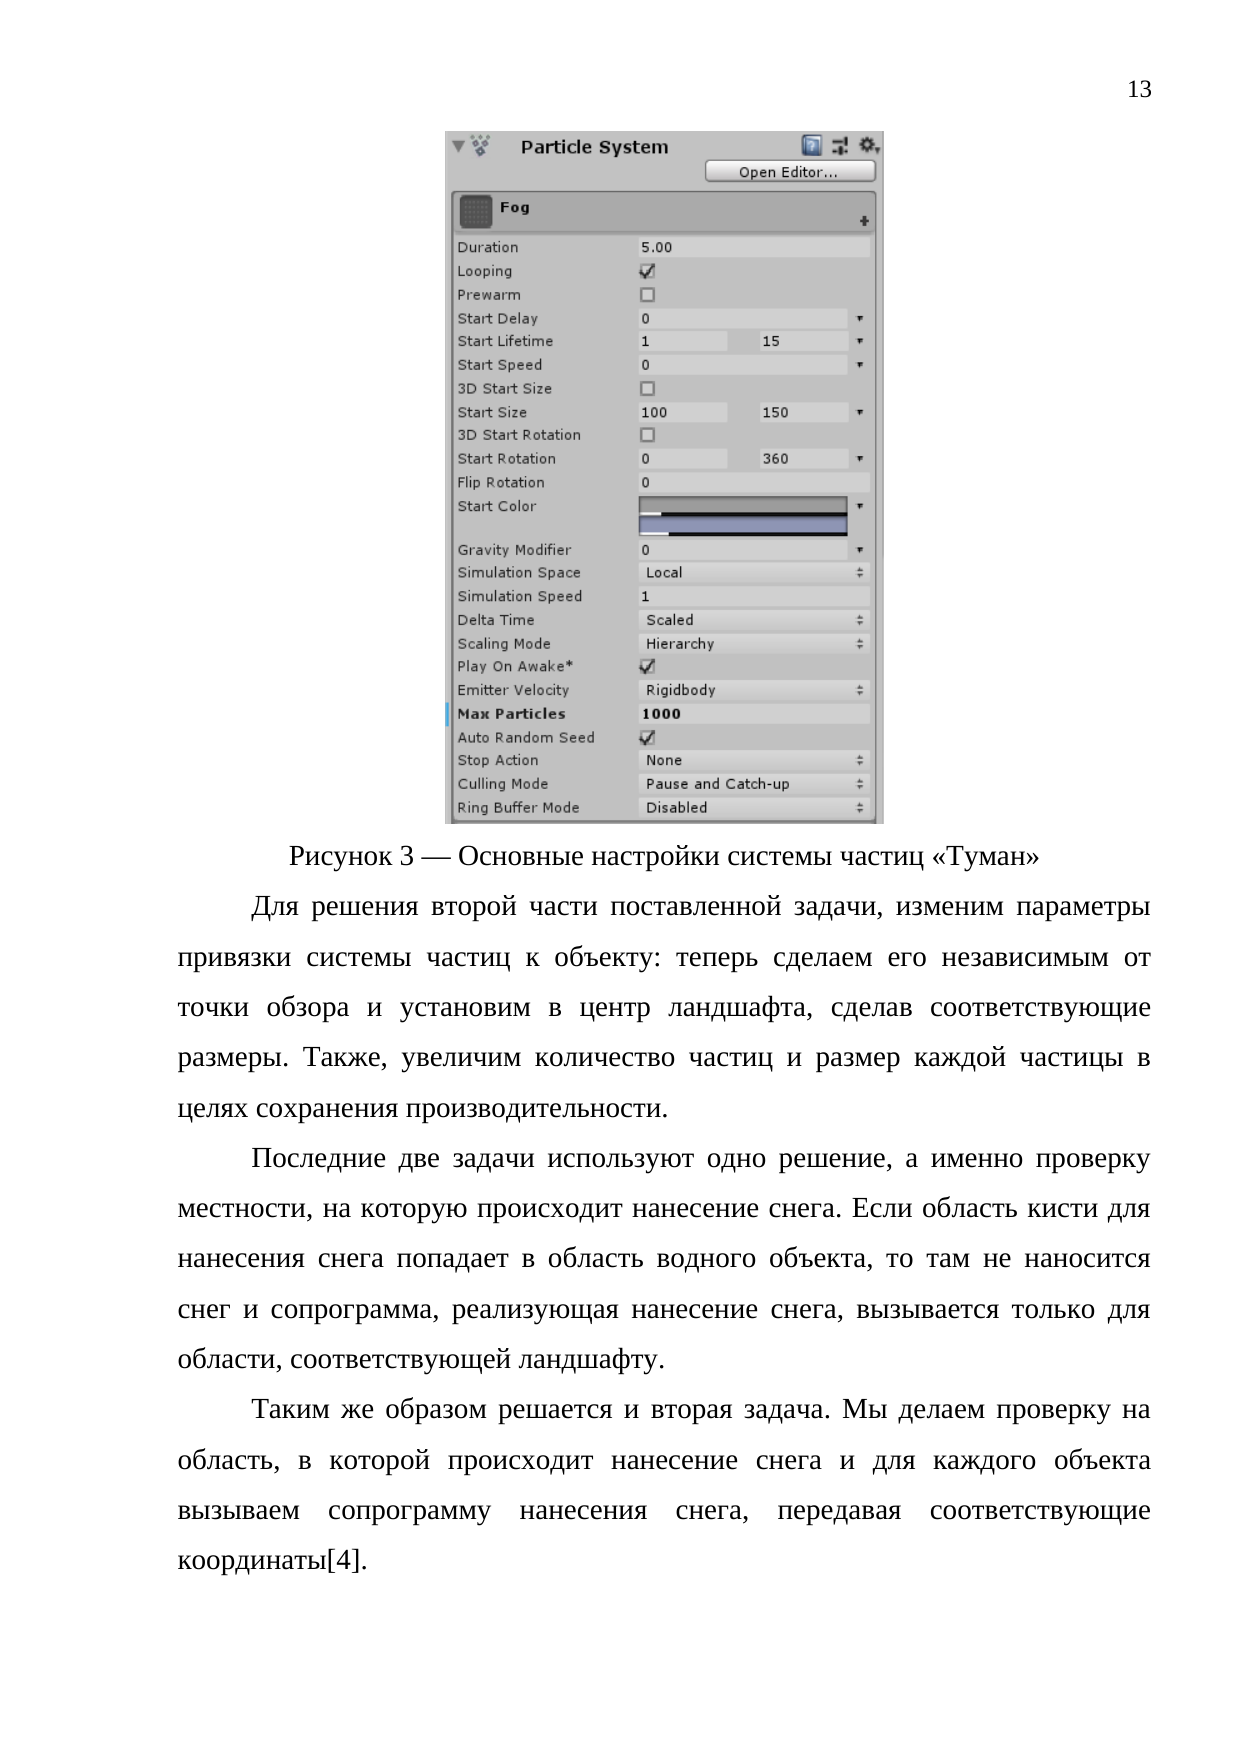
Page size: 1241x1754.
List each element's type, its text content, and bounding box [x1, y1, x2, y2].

text Таким же образом решается и вторая задача. Мы делаем проверку на область, в которой происходит нанесение снега и для каждого объекта вызываем сопрограмму нанесения снега, передавая соответствующие координаты[4]. [177, 1392, 1152, 1576]
picture [445, 131, 884, 824]
text Рисунок 3 — Основные настройки системы частиц «Туман» [177, 838, 1152, 872]
text Последние две задачи используют одно решение, а именно проверку местности, на которую происходит нанесение снега. Если область кисти для нанесения снега попадает в область водного объекта, то там не наносится снег и сопрограмма, реализующая нанесение снега, вызывается только для области, соответствующей ландшафту. [177, 1140, 1152, 1375]
text Для решения второй части поставленной задачи, изменим параметры привязки системы частиц к объекту: теперь сделаем его независимым от точки обзора и установим в центр ландшафта, сделав соответствующие размеры. Также, увеличим количество частиц и размер каждой частицы в целях сохранения производительности. [177, 888, 1152, 1123]
